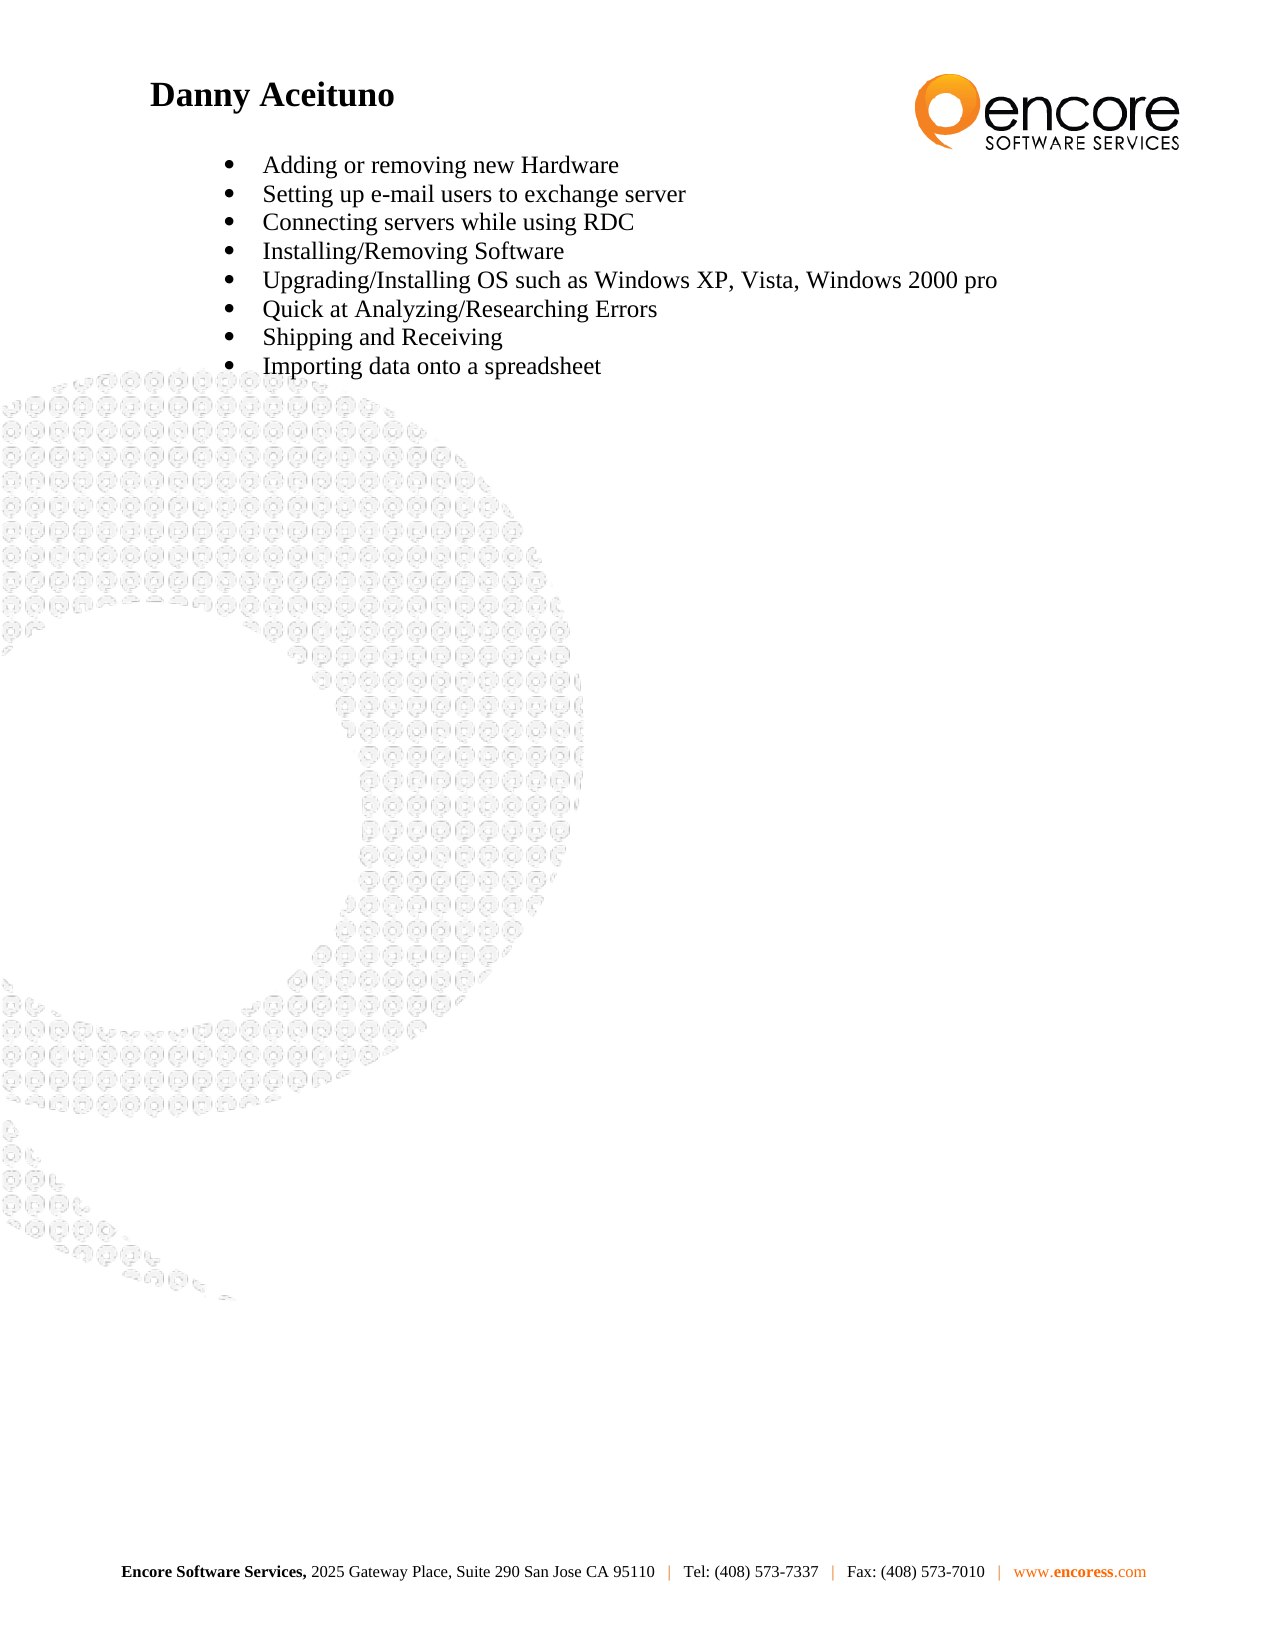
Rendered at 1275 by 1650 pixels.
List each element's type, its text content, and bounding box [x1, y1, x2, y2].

list Upgrading/Installing OS such as Windows XP, Vista, Windows 2000 pro [225, 265, 1125, 294]
list Setting up e-mail users to exchange server [225, 179, 1125, 207]
picture [911, 71, 1186, 154]
list Adding or removing new Hardware [225, 150, 1125, 179]
list Shipping and Receiving [225, 322, 1125, 351]
picture [0, 349, 607, 1311]
list Installing/Removing Software [225, 236, 1125, 265]
list Quick at Analyzing/Researching Errors [225, 294, 1125, 322]
list Importing data onto a spreadsheet [225, 351, 1125, 380]
list Connecting servers while using RDC [225, 207, 1125, 236]
